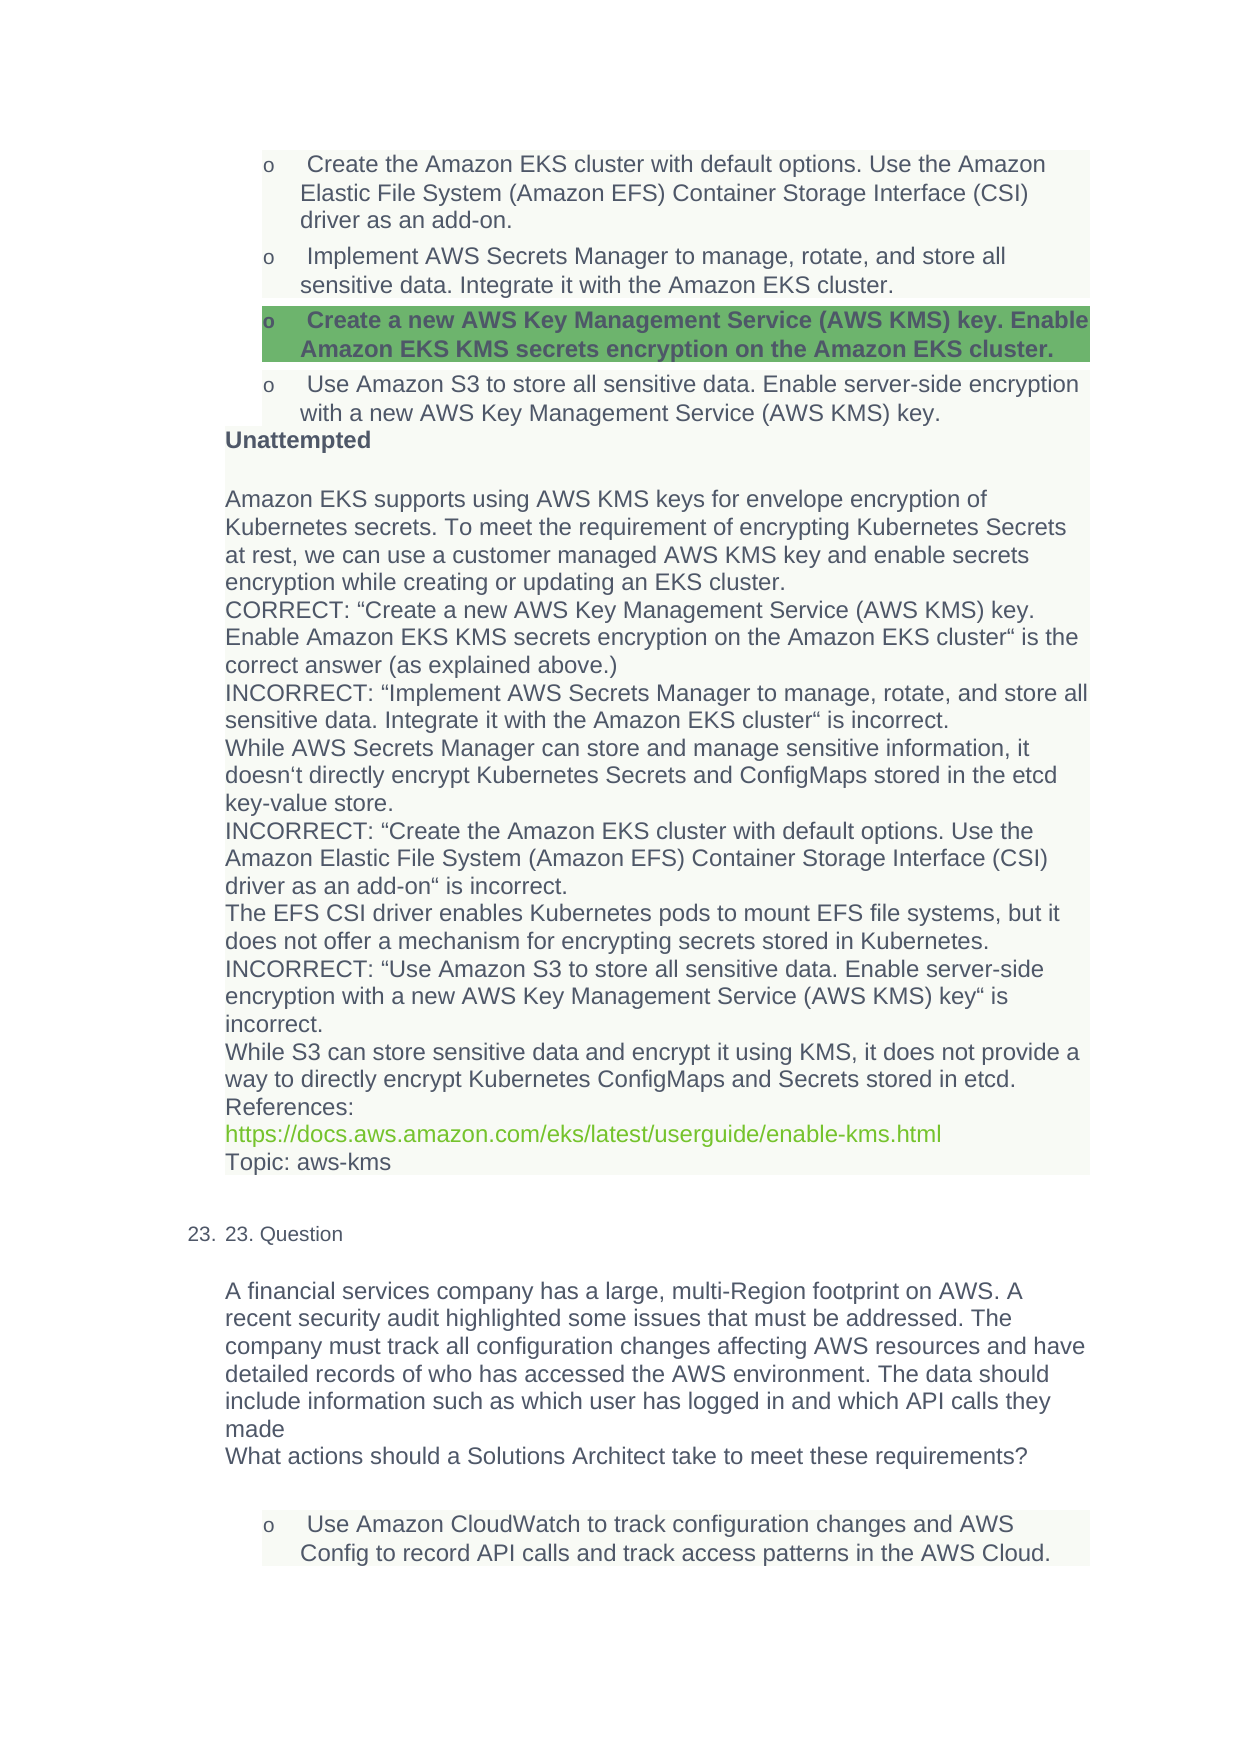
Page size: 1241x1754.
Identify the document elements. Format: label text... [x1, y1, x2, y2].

list 23. Question [187, 1215, 1090, 1245]
text Amazon EKS supports using AWS KMS keys for envelope encryption of Kubernetes secrets. To meet the requirement of encrypting Kubernetes Secrets at rest, we can use a customer managed AWS KMS key and enable secrets encryption while creating or updating an EKS cluster. CORRECT: “Create a new AWS Key Management Service (AWS KMS) key. Enable Amazon EKS KMS secrets encryption on the Amazon EKS cluster“ is the correct answer (as explained above.) INCORRECT: “Implement AWS Secrets Manager to manage, rotate, and store all sensitive data. Integrate it with the Amazon EKS cluster“ is incorrect. While AWS Secrets Manager can store and manage sensitive information, it doesn‘t directly encrypt Kubernetes Secrets and ConfigMaps stored in the etcd key-value store. INCORRECT: “Create the Amazon EKS cluster with default options. Use the Amazon Elastic File System (Amazon EFS) Container Storage Interface (CSI) driver as an add-on“ is incorrect. The EFS CSI driver enables Kubernetes pods to mount EFS file systems, but it does not offer a mechanism for encrypting secrets stored in Kubernetes. INCORRECT: “Use Amazon S3 to store all sensitive data. Enable server-side encryption with a new AWS Key Management Service (AWS KMS) key“ is incorrect. While S3 can store sensitive data and encrypt it using KMS, it does not provide a way to directly encrypt Kubernetes ConfigMaps and Secrets stored in etcd. References: https://docs.aws.amazon.com/eks/latest/userguide/enable-kms.html Topic: aws-kms [225, 485, 1090, 1175]
list Implement AWS Secrets Manager to manage, rotate, and store all sensitive data. Integrate it with the Amazon EKS cluster. [262, 242, 1090, 298]
list Create the Amazon EKS cluster with default options. Use the Amazon Elastic File System (Amazon EFS) Container Storage Interface (CSI) driver as an add-on. [262, 150, 1090, 234]
list Create a new AWS Key Management Service (AWS KMS) key. Enable Amazon EKS KMS secrets encryption on the Amazon EKS cluster. [262, 306, 1090, 362]
text Unattempted [225, 426, 1090, 485]
text A financial services company has a large, multi-Region footprint on AWS. A recent security audit highlighted some issues that must be addressed. The company must track all configuration changes affecting AWS resources and have detailed records of who has accessed the AWS environment. The data should include information such as which user has logged in and which API calls they made What actions should a Solutions Architect take to meet these requirements? [225, 1277, 1090, 1470]
list Use Amazon S3 to store all sensitive data. Enable server-side encryption with a new AWS Key Management Service (AWS KMS) key. [262, 370, 1090, 426]
list Use Amazon CloudWatch to track configuration changes and AWS Config to record API calls and track access patterns in the AWS Cloud. [262, 1510, 1090, 1566]
